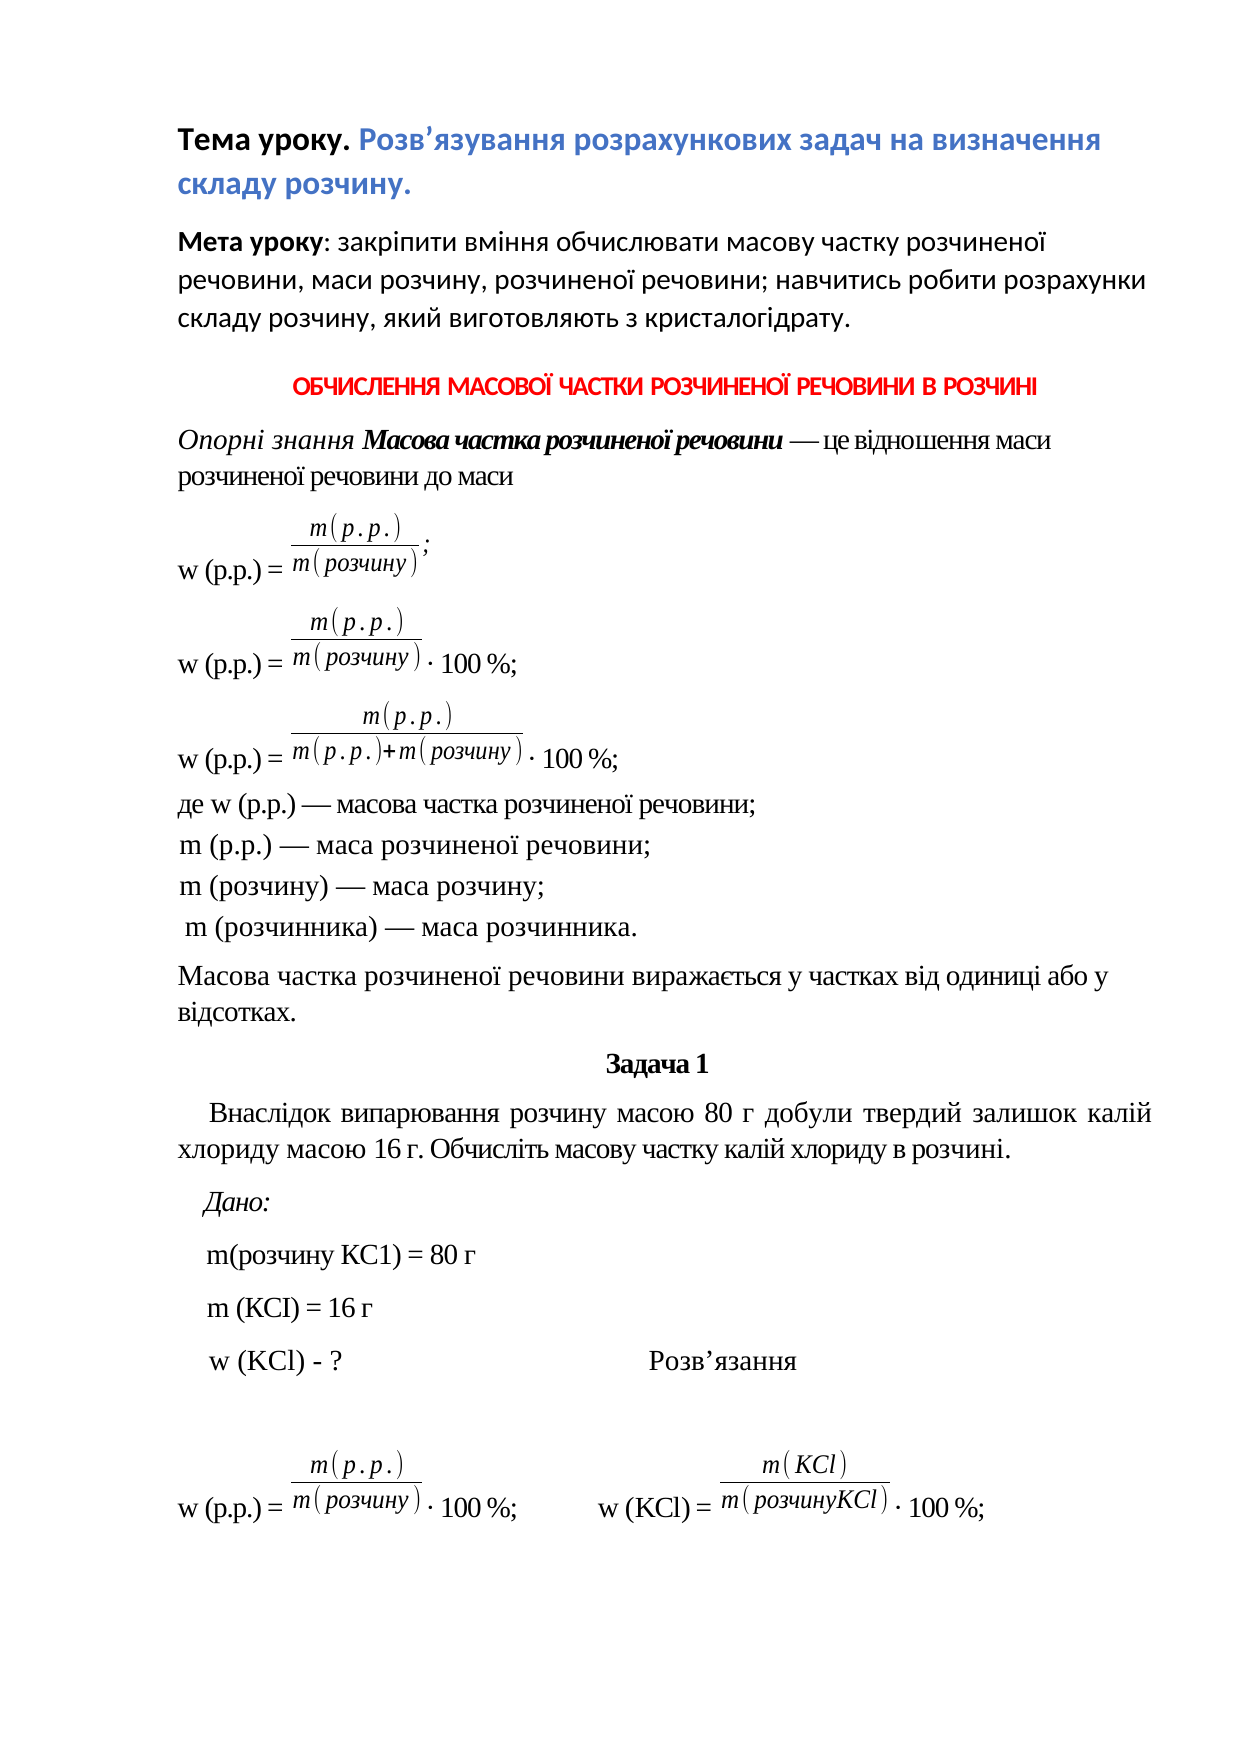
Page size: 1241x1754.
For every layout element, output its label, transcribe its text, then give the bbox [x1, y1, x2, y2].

text Дано: [204, 1184, 1152, 1218]
text m (розчину) — маса розчину; [213, 876, 325, 900]
text w (р.р.) = · 100 %; [177, 699, 1152, 774]
text w (KCl) - ? Розв’язання [177, 1343, 1152, 1376]
text w (р.р.) = · 100 %; [177, 605, 1152, 680]
text w (р.р.) = [177, 511, 1152, 586]
text Тема уроку. Розв’язування розрахункових задач на визначення складу розчину. [177, 118, 1152, 203]
text Опорні знання Масова частка розчиненої речовини — це відношення маси розчиненої речовини до маси [177, 422, 1152, 492]
text w (р.р.) = · 100 %; w (KCl) = · 100 %; [177, 1448, 1152, 1523]
text Масова частка розчиненої речовини виражається у частках від одиниці або у відсотках. [177, 958, 1152, 1028]
text де w (р.р.) — масова частка розчиненої речовини; [290, 794, 1151, 818]
text Внаслідок випарювання розчину масою добули твердий залишок калій хлориду масою . Обчисліть масову частку калій хлориду в розчині. [177, 1095, 1152, 1165]
text ОБЧИСЛЕННЯ МАСОВОЇ ЧАСТКИ РОЗЧИНЕНОЇ РЕЧОВИНИ В РОЗЧИНІ [180, 355, 1152, 405]
text m (розчину) — маса розчину; [323, 876, 1151, 900]
text m (КСІ) = [207, 1290, 1152, 1323]
text m(розчину КС1) = [206, 1237, 1152, 1271]
text m (розчинника) — маса розчинника. [218, 917, 1151, 942]
text Задача 1 [378, 1053, 1152, 1078]
text Мета уроку: закріпити вміння обчислювати масову частку розчиненої речовини, маси розчину, розчиненої речовини; навчитись робити розрахунки складу розчину, який виготовляють з кристалогідрату. [177, 223, 1152, 335]
text m (р.р.) — маса розчиненої речовини; [266, 835, 1151, 859]
